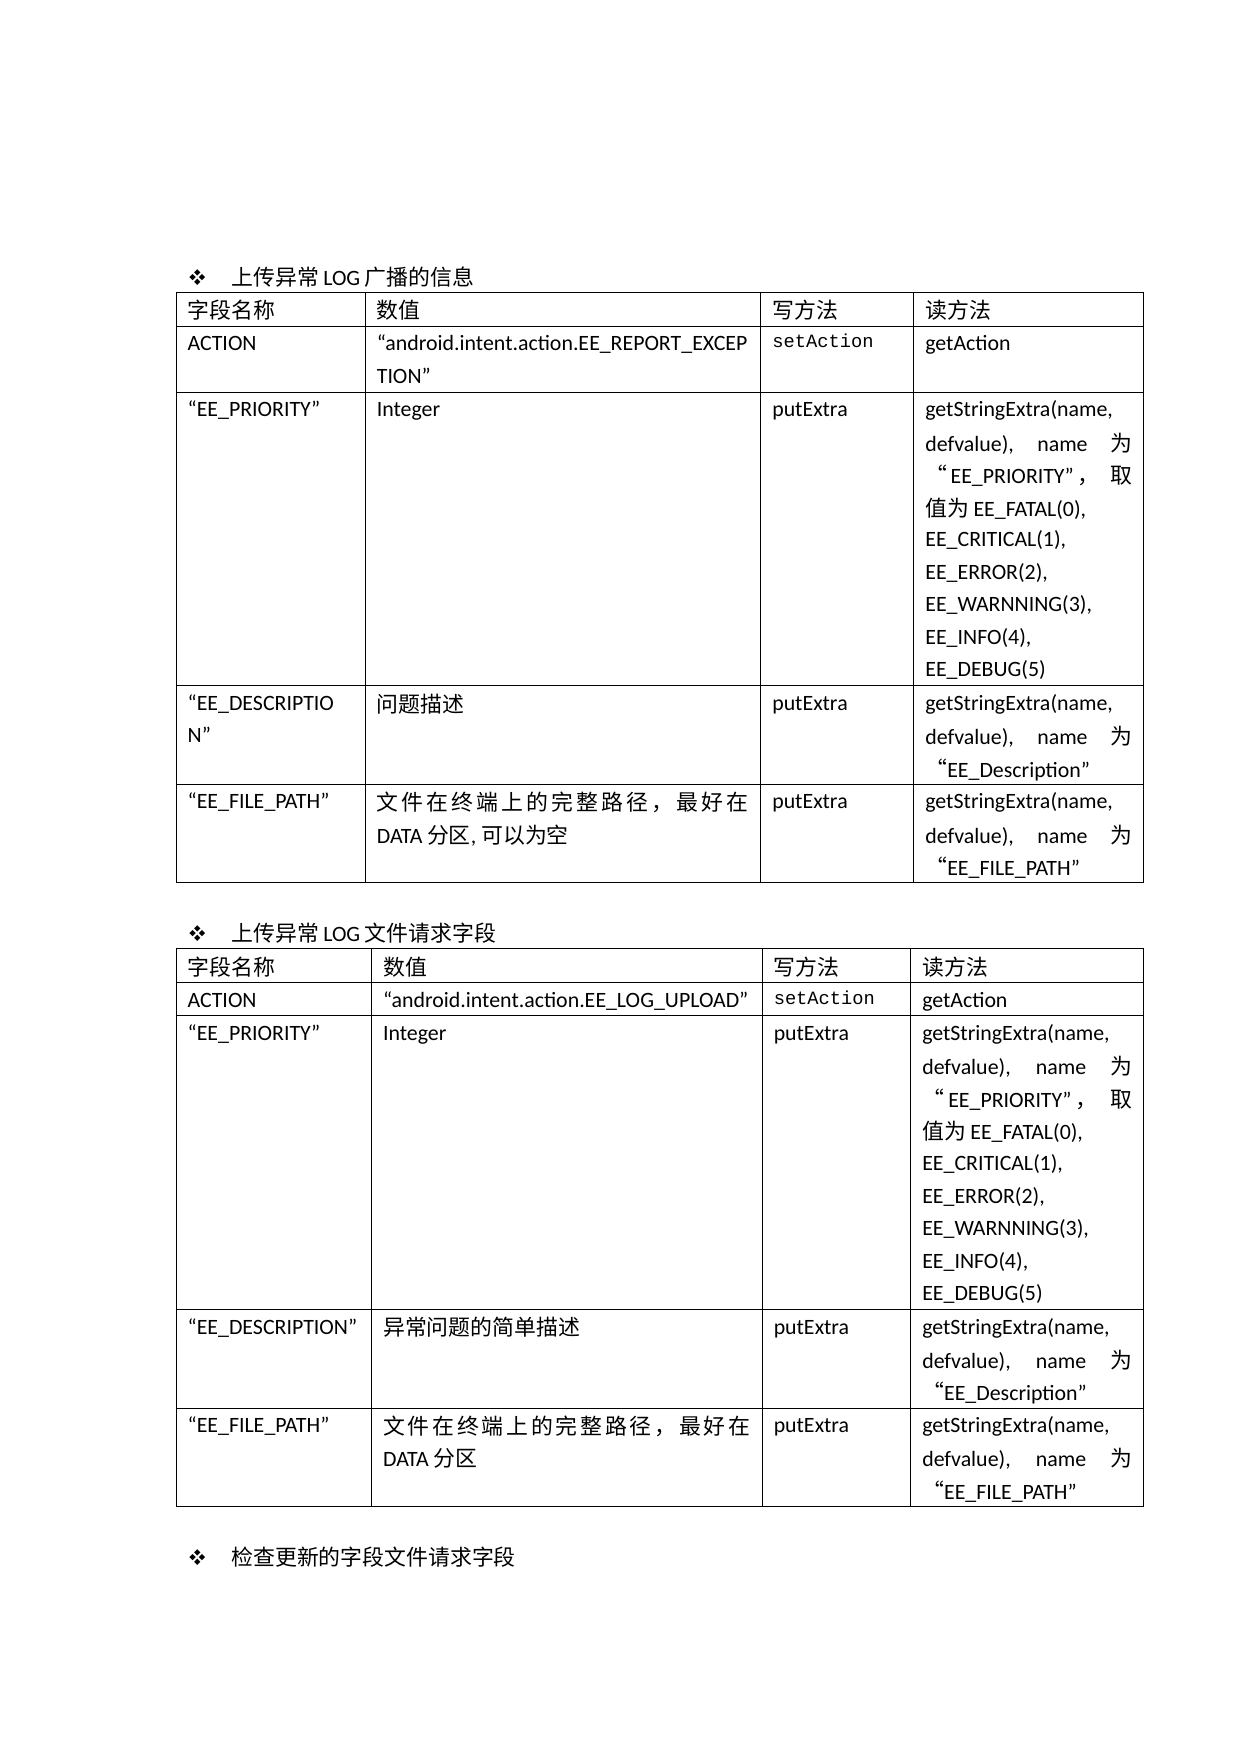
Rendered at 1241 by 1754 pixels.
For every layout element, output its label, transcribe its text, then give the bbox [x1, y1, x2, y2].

table_cell 问题描述 [366, 686, 760, 784]
table_cell putExtra [763, 1016, 910, 1309]
table_header 写方法 [763, 949, 910, 982]
table_cell putExtra [761, 785, 913, 882]
table_cell “android.intent.action.EE_LOG_UPLOAD” [372, 983, 762, 1015]
table_cell “EE_DESCRIPTION” [177, 1310, 371, 1407]
table_cell ACTION [177, 983, 371, 1015]
table_cell getStringExtra(name, defvalue), name为“EE_PRIORITY”， 取值为EE_FATAL(0), EE_CRITICAL(1), EE_ERROR(2), EE_WARNNING(3), EE_INFO(4), EE_DEBUG(5) [911, 1016, 1143, 1309]
table_cell putExtra [763, 1310, 910, 1407]
table_cell getStringExtra(name, defvalue), name为“EE_PRIORITY”， 取值为EE_FATAL(0), EE_CRITICAL(1), EE_ERROR(2), EE_WARNNING(3), EE_INFO(4), EE_DEBUG(5) [914, 393, 1143, 685]
table_header 字段名称 [177, 293, 365, 326]
table_cell getStringExtra(name, defvalue), name为“EE_FILE_PATH” [914, 785, 1143, 882]
table_cell setAction [763, 983, 910, 1015]
table_cell putExtra [763, 1409, 910, 1506]
table_cell 文件在终端上的完整路径，最好在DATA分区, 可以为空 [366, 785, 760, 882]
table_header 数值 [366, 293, 760, 326]
table_header 读方法 [911, 949, 1143, 982]
list 上传异常LOG文件请求字段 [187, 916, 1053, 948]
list 检查更新的字段文件请求字段 [187, 1539, 1053, 1572]
table_header 写方法 [761, 293, 913, 326]
table_cell “EE_DESCRIPTION” [177, 686, 365, 784]
table_cell Integer [366, 393, 760, 685]
table_cell “EE_PRIORITY” [177, 393, 365, 685]
list 上传异常LOG广播的信息 [187, 259, 1053, 292]
table_cell Integer [372, 1016, 762, 1309]
table_cell ACTION [177, 327, 365, 392]
table_cell putExtra [761, 686, 913, 784]
table_cell “EE_PRIORITY” [177, 1016, 371, 1309]
table_cell “EE_FILE_PATH” [177, 785, 365, 882]
table_cell “EE_FILE_PATH” [177, 1409, 371, 1506]
table_cell 异常问题的简单描述 [372, 1310, 762, 1407]
table_cell 文件在终端上的完整路径，最好在DATA分区 [372, 1409, 762, 1506]
table_cell putExtra [761, 393, 913, 685]
table_cell getStringExtra(name, defvalue), name为“EE_Description” [914, 686, 1143, 784]
table_cell getAction [911, 983, 1143, 1015]
table_cell setAction [761, 327, 913, 392]
table_header 数值 [372, 949, 762, 982]
table_cell getStringExtra(name, defvalue), name为“EE_Description” [911, 1310, 1143, 1407]
table_cell getAction [914, 327, 1143, 392]
table_header 字段名称 [177, 949, 371, 982]
table_cell “android.intent.action.EE_REPORT_EXCEPTION” [366, 327, 760, 392]
table_header 读方法 [914, 293, 1143, 326]
table_cell getStringExtra(name, defvalue), name为“EE_FILE_PATH” [911, 1409, 1143, 1506]
